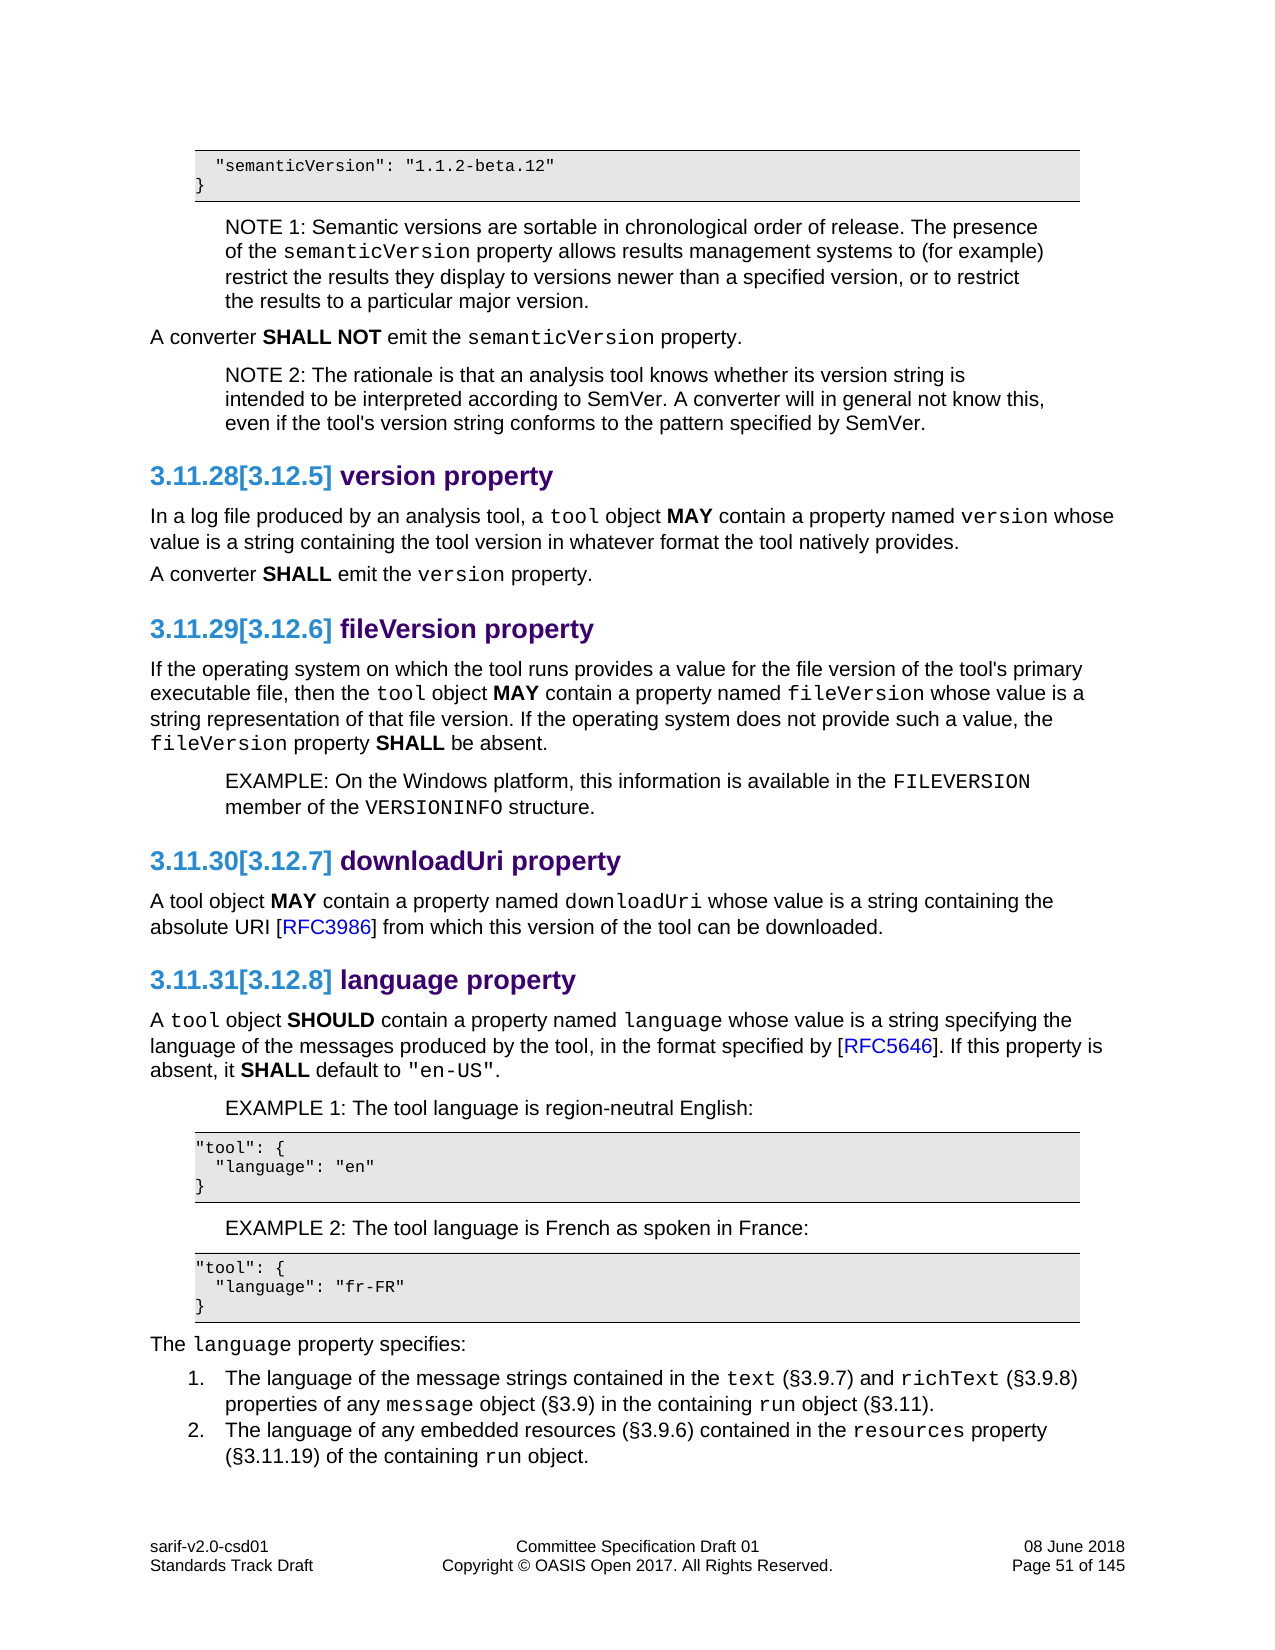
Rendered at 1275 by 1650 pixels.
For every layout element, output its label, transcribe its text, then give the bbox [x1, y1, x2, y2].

text In a log file produced by an analysis tool, a tool object MAY contain a property named version whose value is a string containing the tool version in whatever format the tool natively provides. [150, 504, 1125, 554]
text "semanticVersion": "1.1.2-beta.12" [195, 151, 1080, 169]
text A converter SHALL emit the version property. [150, 562, 1125, 588]
text } [195, 169, 1080, 201]
text EXAMPLE 2: The tool language is French as spoken in France: [225, 1216, 1050, 1240]
text NOTE 1: Semantic versions are sortable in chronological order of release. The presence of the semanticVersion property allows results management systems to (for example) restrict the results they display to versions newer than a specified version, or to restrict the results to a particular major version. [225, 215, 1050, 312]
text } [195, 1170, 1080, 1202]
text "language": "fr-FR" [195, 1271, 1080, 1290]
text } [195, 1290, 1080, 1322]
text EXAMPLE 1: The tool language is region-neutral English: [225, 1096, 1050, 1120]
text A converter SHALL NOT emit the semanticVersion property. [150, 325, 1125, 351]
text If the operating system on which the tool runs provides a value for the file version of the tool's primary executable file, then the tool object MAY contain a property named fileVersion whose value is a string representation of that file version. If the operating system does not provide such a value, the fileVersion property SHALL be absent. [150, 657, 1125, 756]
list The language of any embedded resources (§3.9.6) contained in the resources property (§3.11.19) of the containing run object. [187, 1418, 1125, 1469]
text A tool object MAY contain a property named downloadUri whose value is a string containing the absolute URI [RFC3986] from which this version of the tool can be downloaded. [150, 889, 1125, 939]
subtitle language property [150, 964, 1125, 995]
list The language of the message strings contained in the text (§3.9.7) and richText (§3.9.8) properties of any message object (§3.9) in the containing run object (§3.11). [187, 1366, 1125, 1418]
text The language property specifies: [150, 1332, 1125, 1358]
subtitle fileVersion property [150, 613, 1125, 644]
text "language": "en" [195, 1151, 1080, 1170]
subtitle version property [150, 460, 1125, 491]
text "tool": { [195, 1254, 1080, 1271]
text NOTE 2: The rationale is that an analysis tool knows whether its version string is intended to be interpreted according to SemVer. A converter will in general not know this, even if the tool's version string conforms to the pattern specified by SemVer. [225, 363, 1050, 435]
text "tool": { [195, 1133, 1080, 1151]
text EXAMPLE: On the Windows platform, this information is available in the FILEVERSION member of the VERSIONINFO structure. [225, 769, 1050, 820]
subtitle downloadUri property [150, 845, 1125, 877]
text A tool object SHOULD contain a property named language whose value is a string specifying the language of the messages produced by the tool, in the format specified by [RFC5646]. If this property is absent, it SHALL default to "en-US". [150, 1008, 1125, 1083]
